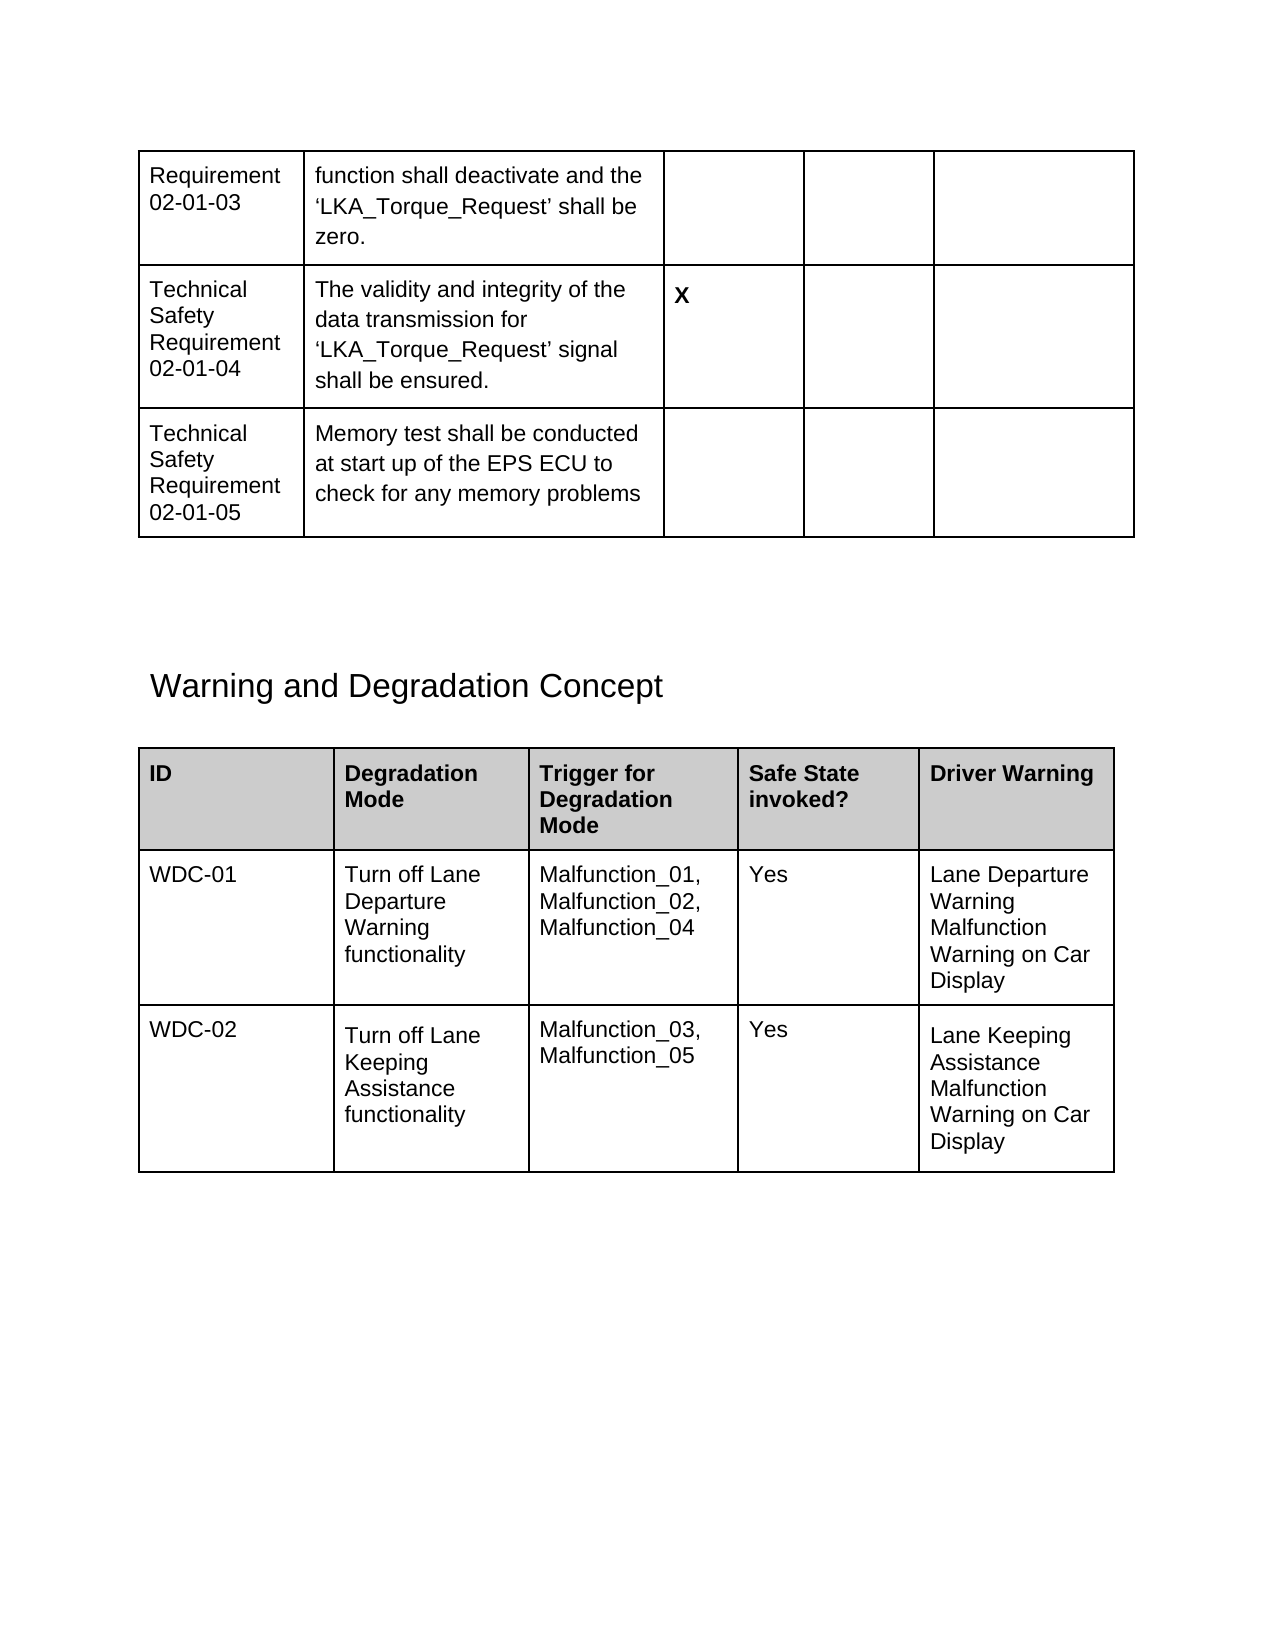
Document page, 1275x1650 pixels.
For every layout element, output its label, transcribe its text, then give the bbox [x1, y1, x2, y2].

table_cell [935, 152, 1133, 263]
table_cell [805, 266, 933, 407]
table_cell [935, 409, 1133, 536]
table_cell Technical Safety Requirement 02-01-05 [140, 409, 303, 536]
table_cell X [665, 266, 803, 407]
table_header Degradation Mode [335, 749, 528, 849]
table_cell The validity and integrity of the data transmission for ‘LKA_Torque_Request’ signal shall be ensured. [305, 266, 663, 407]
table_cell [805, 152, 933, 263]
table_header Driver Warning [920, 749, 1113, 849]
table_cell Malfunction_01, Malfunction_02, Malfunction_04 [530, 851, 737, 1004]
table_cell WDC-01 [140, 851, 333, 1004]
table_cell [805, 409, 933, 536]
table_cell Lane Departure Warning Malfunction Warning on Car Display [920, 851, 1113, 1004]
table_cell X [665, 152, 803, 263]
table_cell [140, 152, 303, 263]
table_cell WDC-02 [140, 1006, 333, 1171]
table_cell Yes [739, 851, 918, 1004]
table_cell Memory test shall be conducted at start up of the EPS ECU to check for any memory problems [305, 409, 663, 536]
subtitle Warning and Degradation Concept [150, 666, 1125, 704]
table_cell Malfunction_03, Malfunction_05 [530, 1006, 737, 1171]
table_header Trigger for Degradation Mode [530, 749, 737, 849]
table_header ID [140, 749, 333, 849]
table_cell Turn off Lane Keeping Assistance functionality [335, 1006, 528, 1171]
table_cell Technical Safety Requirement 02-01-04 [140, 266, 303, 407]
table_cell Yes [739, 1006, 918, 1171]
table_cell [935, 266, 1133, 407]
table_cell Lane Keeping Assistance Malfunction Warning on Car Display [920, 1006, 1113, 1171]
table_cell Turn off Lane Departure Warning functionality [335, 851, 528, 1004]
table_cell [665, 409, 803, 536]
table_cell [305, 152, 663, 263]
table_header Safe State invoked? [739, 749, 918, 849]
